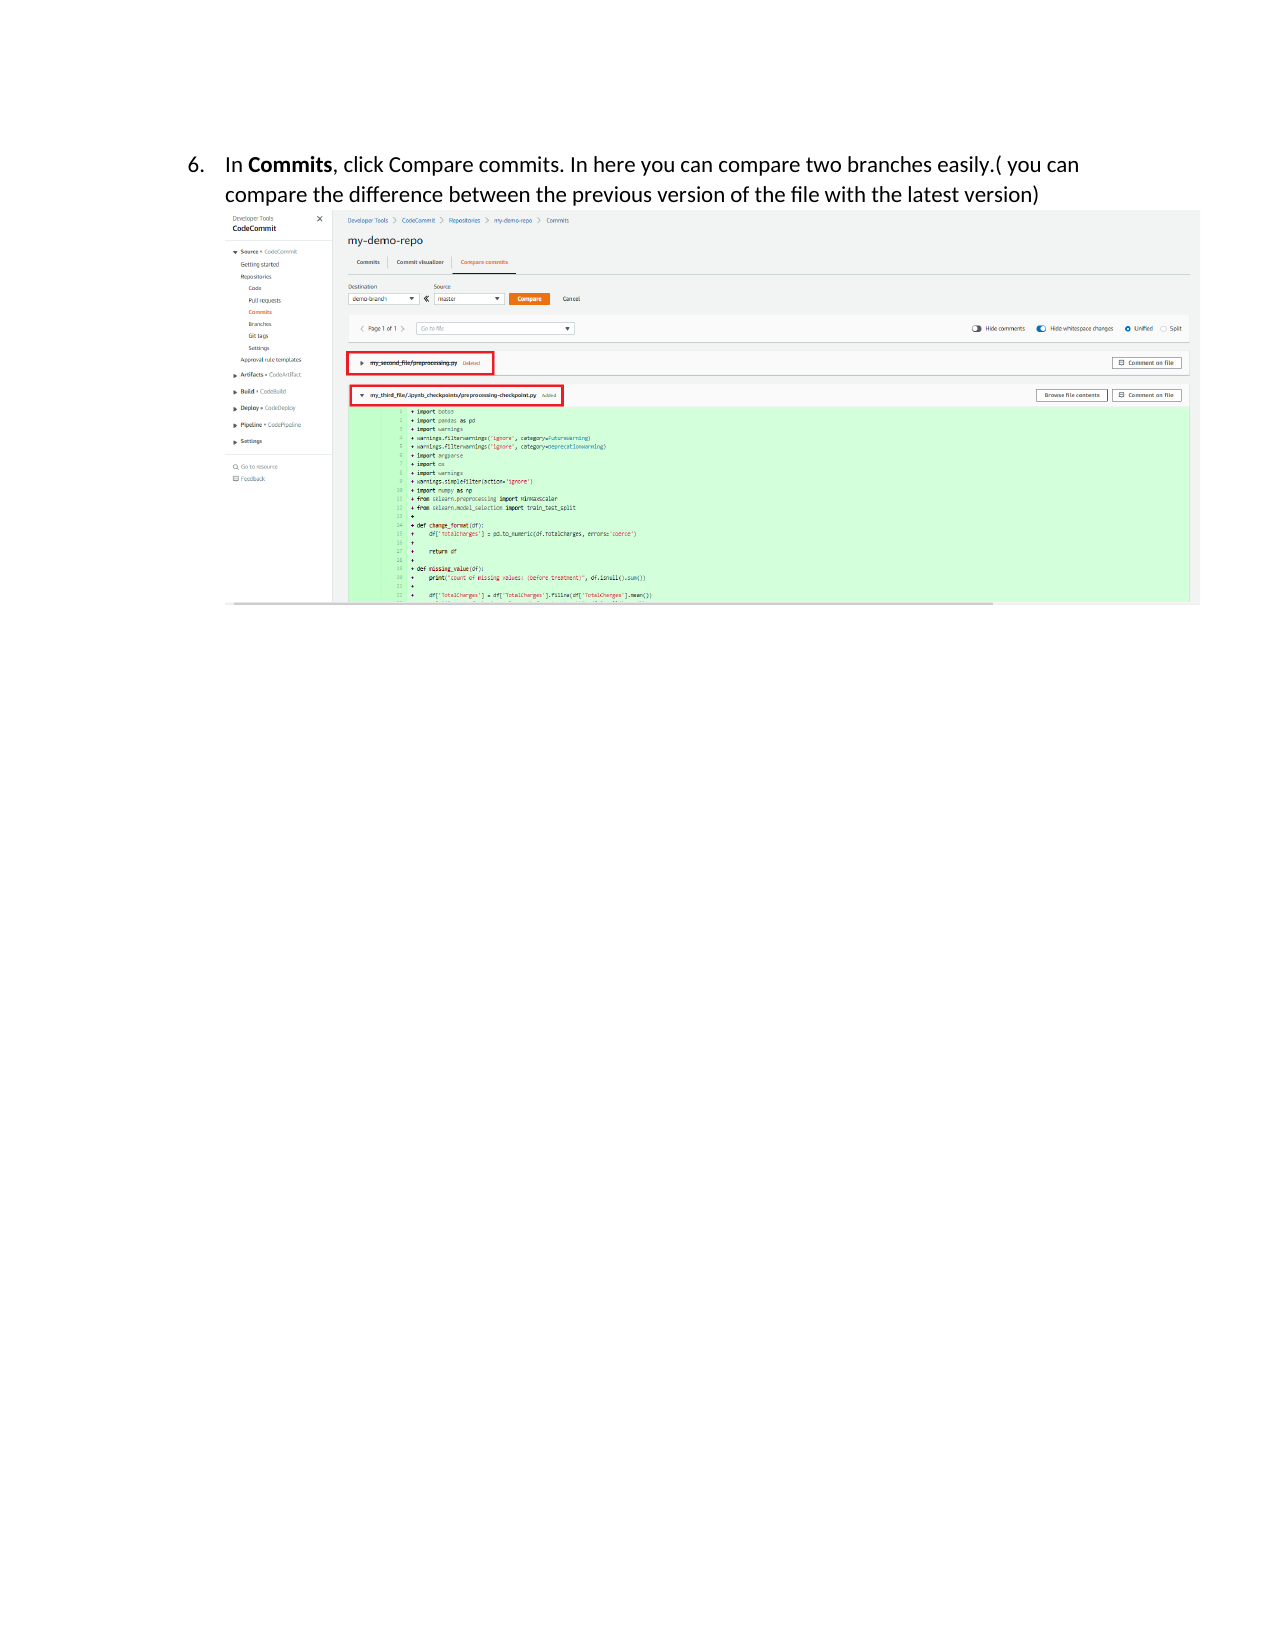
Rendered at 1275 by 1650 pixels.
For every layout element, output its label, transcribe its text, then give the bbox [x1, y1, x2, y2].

picture [225, 210, 1200, 605]
list In Commits, click Compare commits. In here you can compare two branches easily.( you can compare the difference between the previous version of the file with the latest version) [187, 150, 1125, 208]
